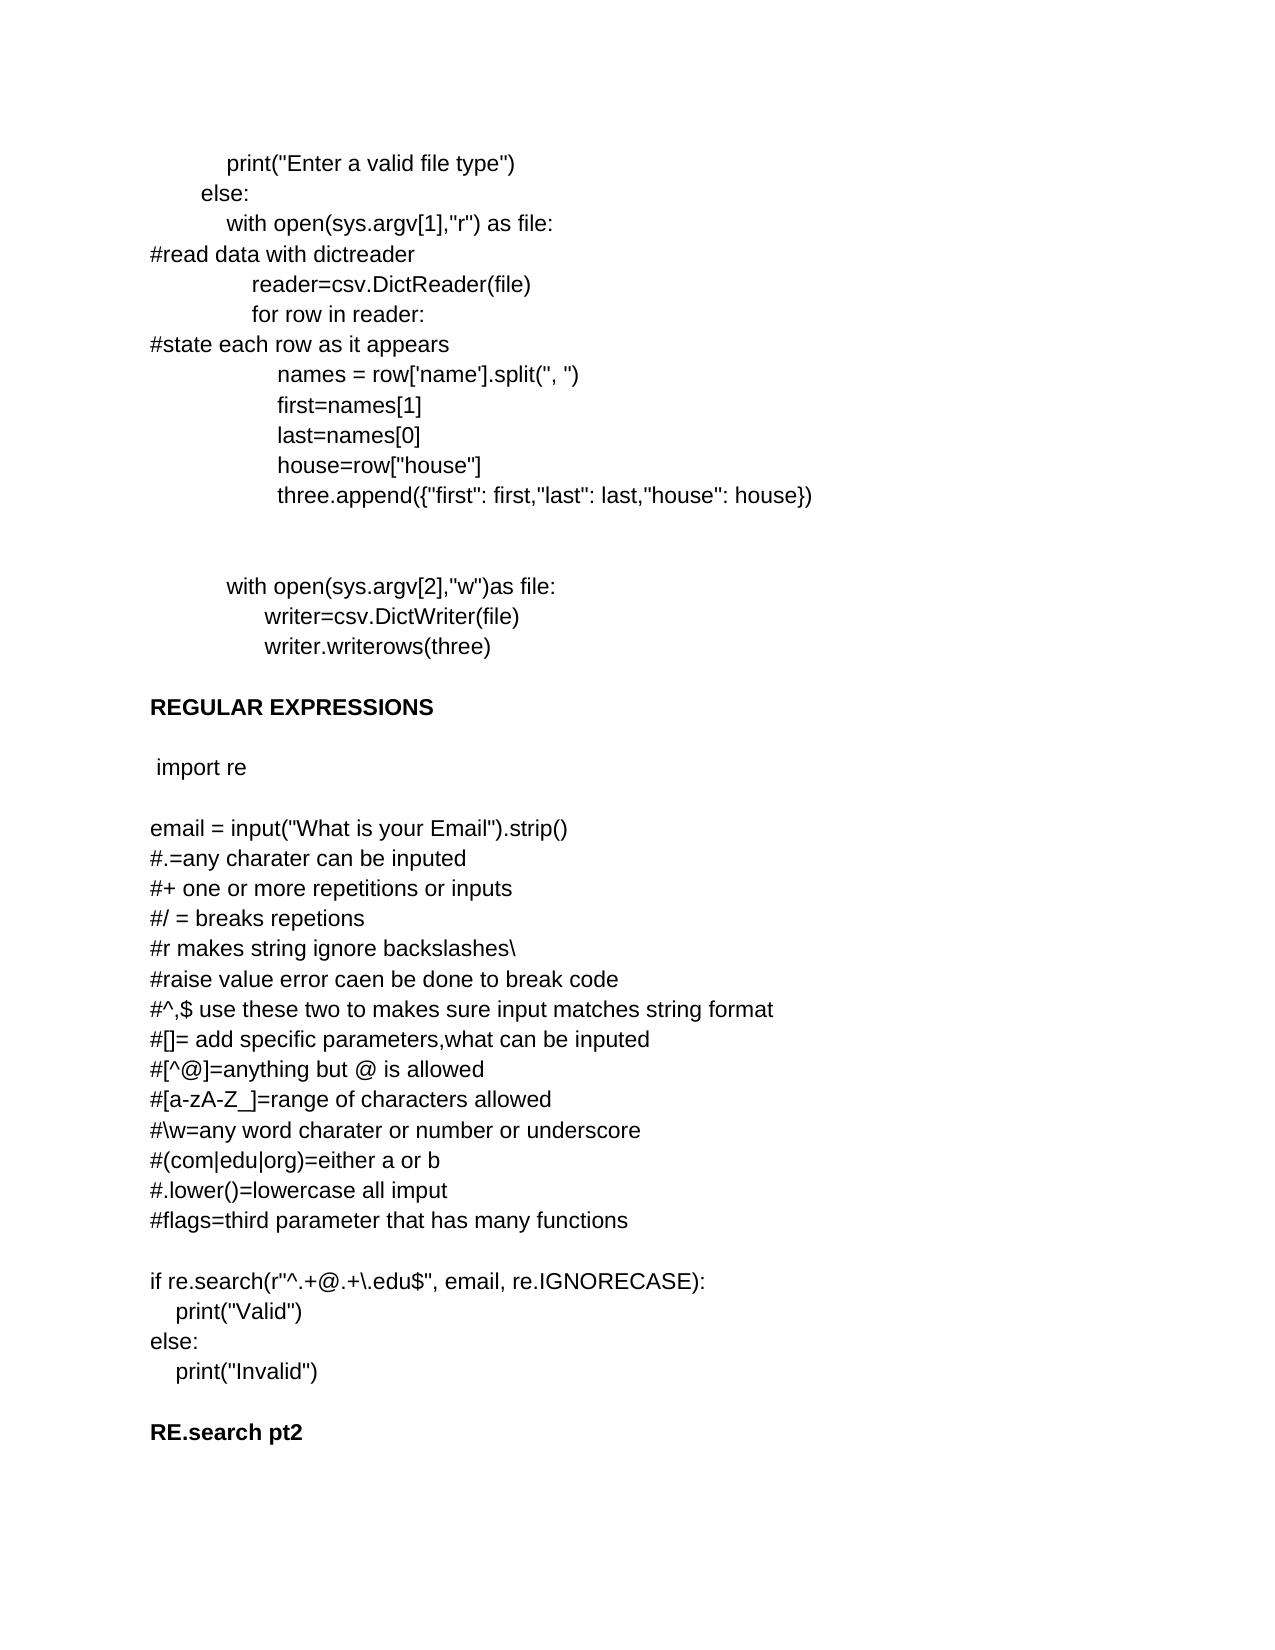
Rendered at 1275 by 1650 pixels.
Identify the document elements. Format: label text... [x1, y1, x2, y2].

text email = input("What is your Email").strip() [150, 814, 1125, 841]
text #.=any charater can be inputed [150, 845, 1125, 871]
text #+ one or more repetitions or inputs [150, 875, 1125, 901]
text first=names[1] [150, 392, 1125, 418]
text else: [150, 180, 1125, 207]
text #r makes string ignore backslashes\ [150, 935, 1125, 962]
text writer.writerows(three) [150, 633, 1125, 660]
text else: [150, 1328, 1125, 1354]
text #/ = breaks repetions [150, 905, 1125, 932]
text with open(sys.argv[2],"w")as file: [150, 573, 1125, 599]
text names = row['name'].split(", ") [150, 361, 1125, 388]
text print("Invalid") [150, 1358, 1125, 1385]
text writer=csv.DictWriter(file) [150, 603, 1125, 629]
text #raise value error caen be done to break code [150, 966, 1125, 992]
text #read data with dictreader [150, 241, 1125, 267]
text #.lower()=lowercase all imput [150, 1177, 1125, 1203]
text reader=csv.DictReader(file) [150, 271, 1125, 297]
text last=names[0] [150, 422, 1125, 448]
text RE.search pt2 [150, 1419, 1125, 1445]
text #(com|edu|org)=either a or b [150, 1147, 1125, 1173]
text REGULAR EXPRESSIONS [150, 694, 1125, 720]
text #[^@]=anything but @ is allowed [150, 1056, 1125, 1083]
text if re.search(r"^.+@.+\.edu$", email, re.IGNORECASE): [150, 1268, 1125, 1294]
text for row in reader: [150, 301, 1125, 327]
text import re [150, 754, 1125, 781]
text #[]= add specific parameters,what can be inputed [150, 1026, 1125, 1052]
text three.append({"first": first,"last": last,"house": house}) [150, 482, 1125, 509]
text with open(sys.argv[1],"r") as file: [150, 210, 1125, 237]
text house=row["house"] [150, 452, 1125, 478]
text #flags=third parameter that has many functions [150, 1207, 1125, 1234]
text #state each row as it appears [150, 331, 1125, 358]
text print("Valid") [150, 1298, 1125, 1324]
text #[a-zA-Z_]=range of characters allowed [150, 1086, 1125, 1113]
text #\w=any word charater or number or underscore [150, 1117, 1125, 1143]
text print("Enter a valid file type") [150, 150, 1125, 176]
text #^,$ use these two to makes sure input matches string format [150, 996, 1125, 1022]
